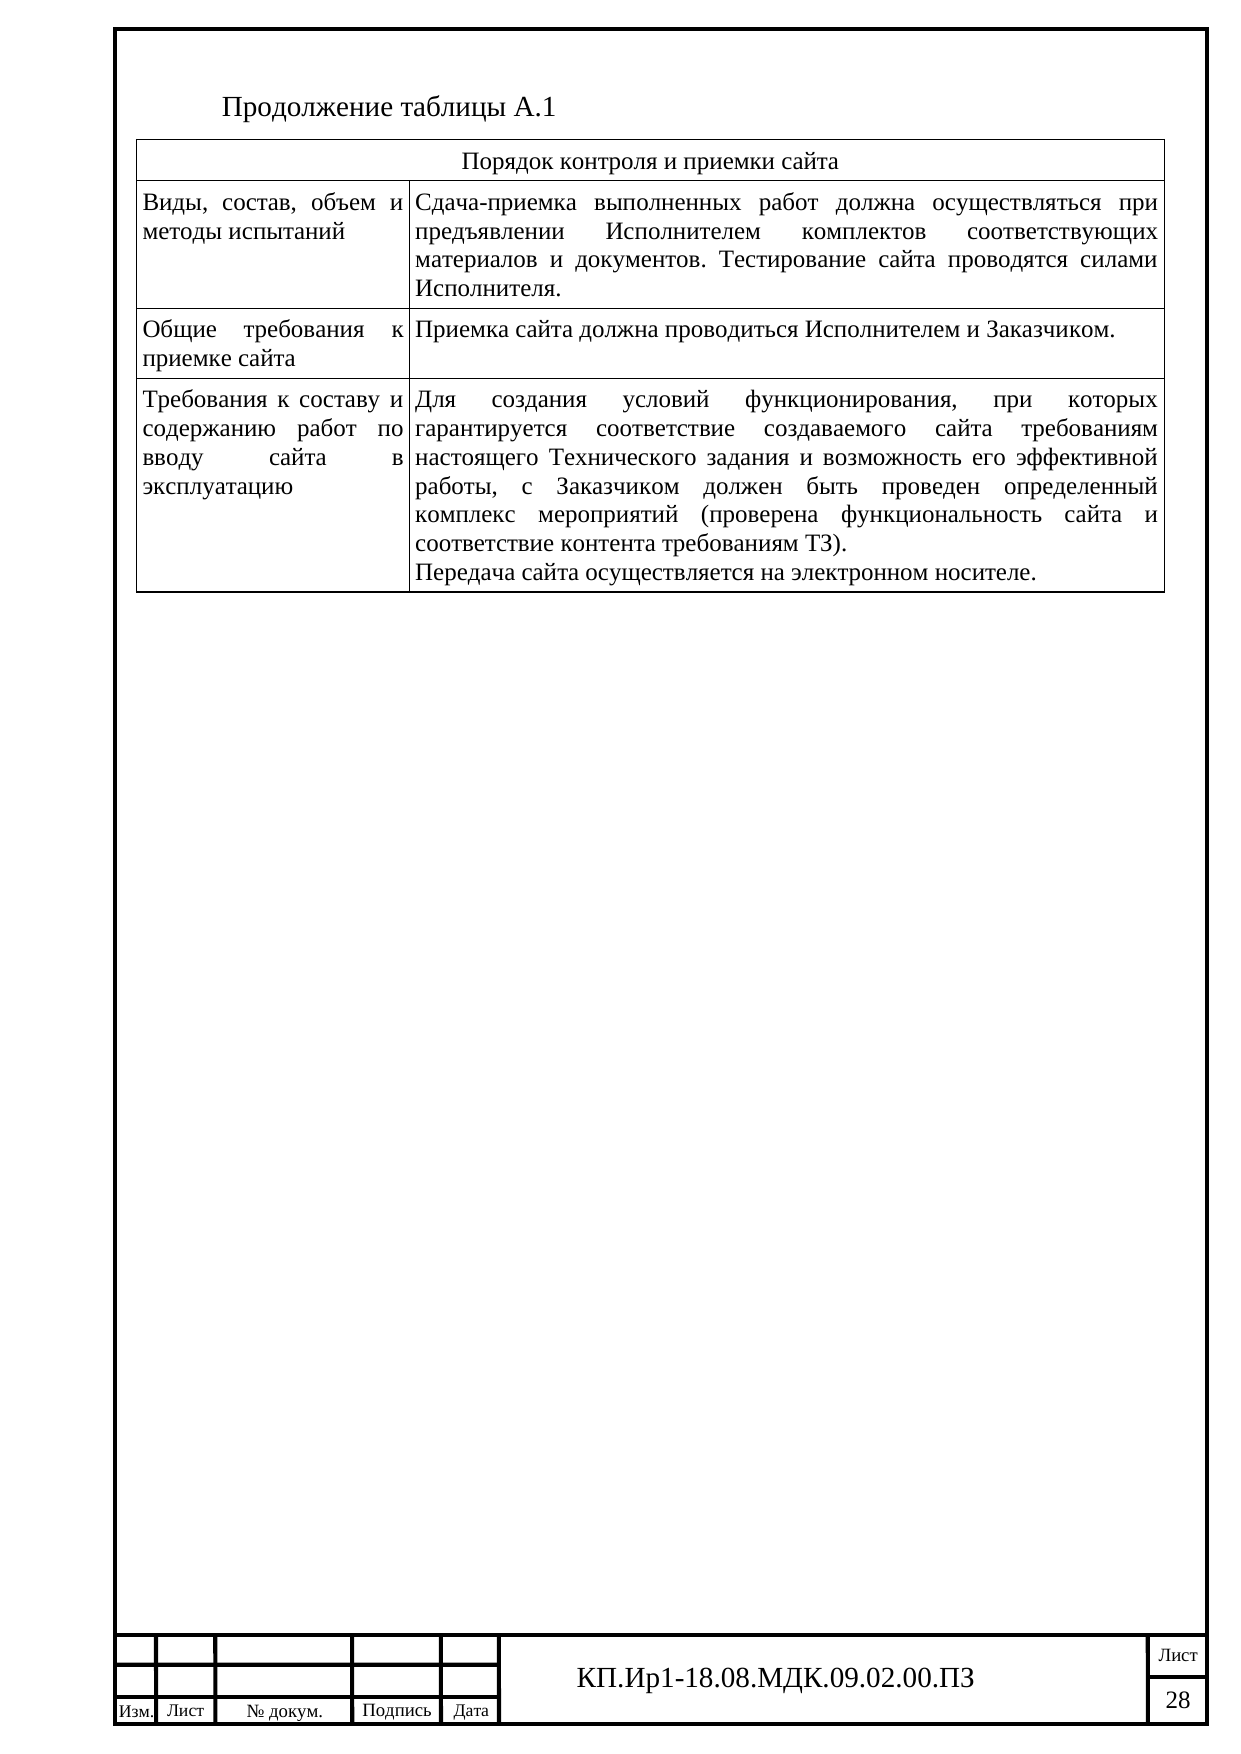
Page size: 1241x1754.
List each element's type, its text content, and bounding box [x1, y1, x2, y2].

table_cell Требования к составу и содержанию работ по вводу сайта в эксплуатацию [137, 379, 409, 591]
text Продолжение таблицы А.1 [148, 89, 1181, 122]
table_cell Для создания условий функционирования, при которых гарантируется соответствие создаваемого сайта требованиям настоящего Технического задания и возможность его эффективной работы, с Заказчиком должен быть проведен определенный комплекс мероприятий (проверена функциональность сайта и соответствие контента требованиям ТЗ). Передача сайта осуществляется на электронном носителе. [410, 379, 1164, 591]
table_cell Общие требования к приемке сайта [137, 309, 409, 378]
table_cell Приемка сайта должна проводиться Исполнителем и Заказчиком. [410, 309, 1164, 378]
table_header Порядок контроля и приемки сайта [137, 140, 1164, 180]
table_cell Виды, состав, объем и методы испытаний [137, 181, 409, 308]
table_cell Сдача-приемка выполненных работ должна осуществляться при предъявлении Исполнителем комплектов соответствующих материалов и документов. Тестирование сайта проводятся силами Исполнителя. [410, 181, 1164, 308]
